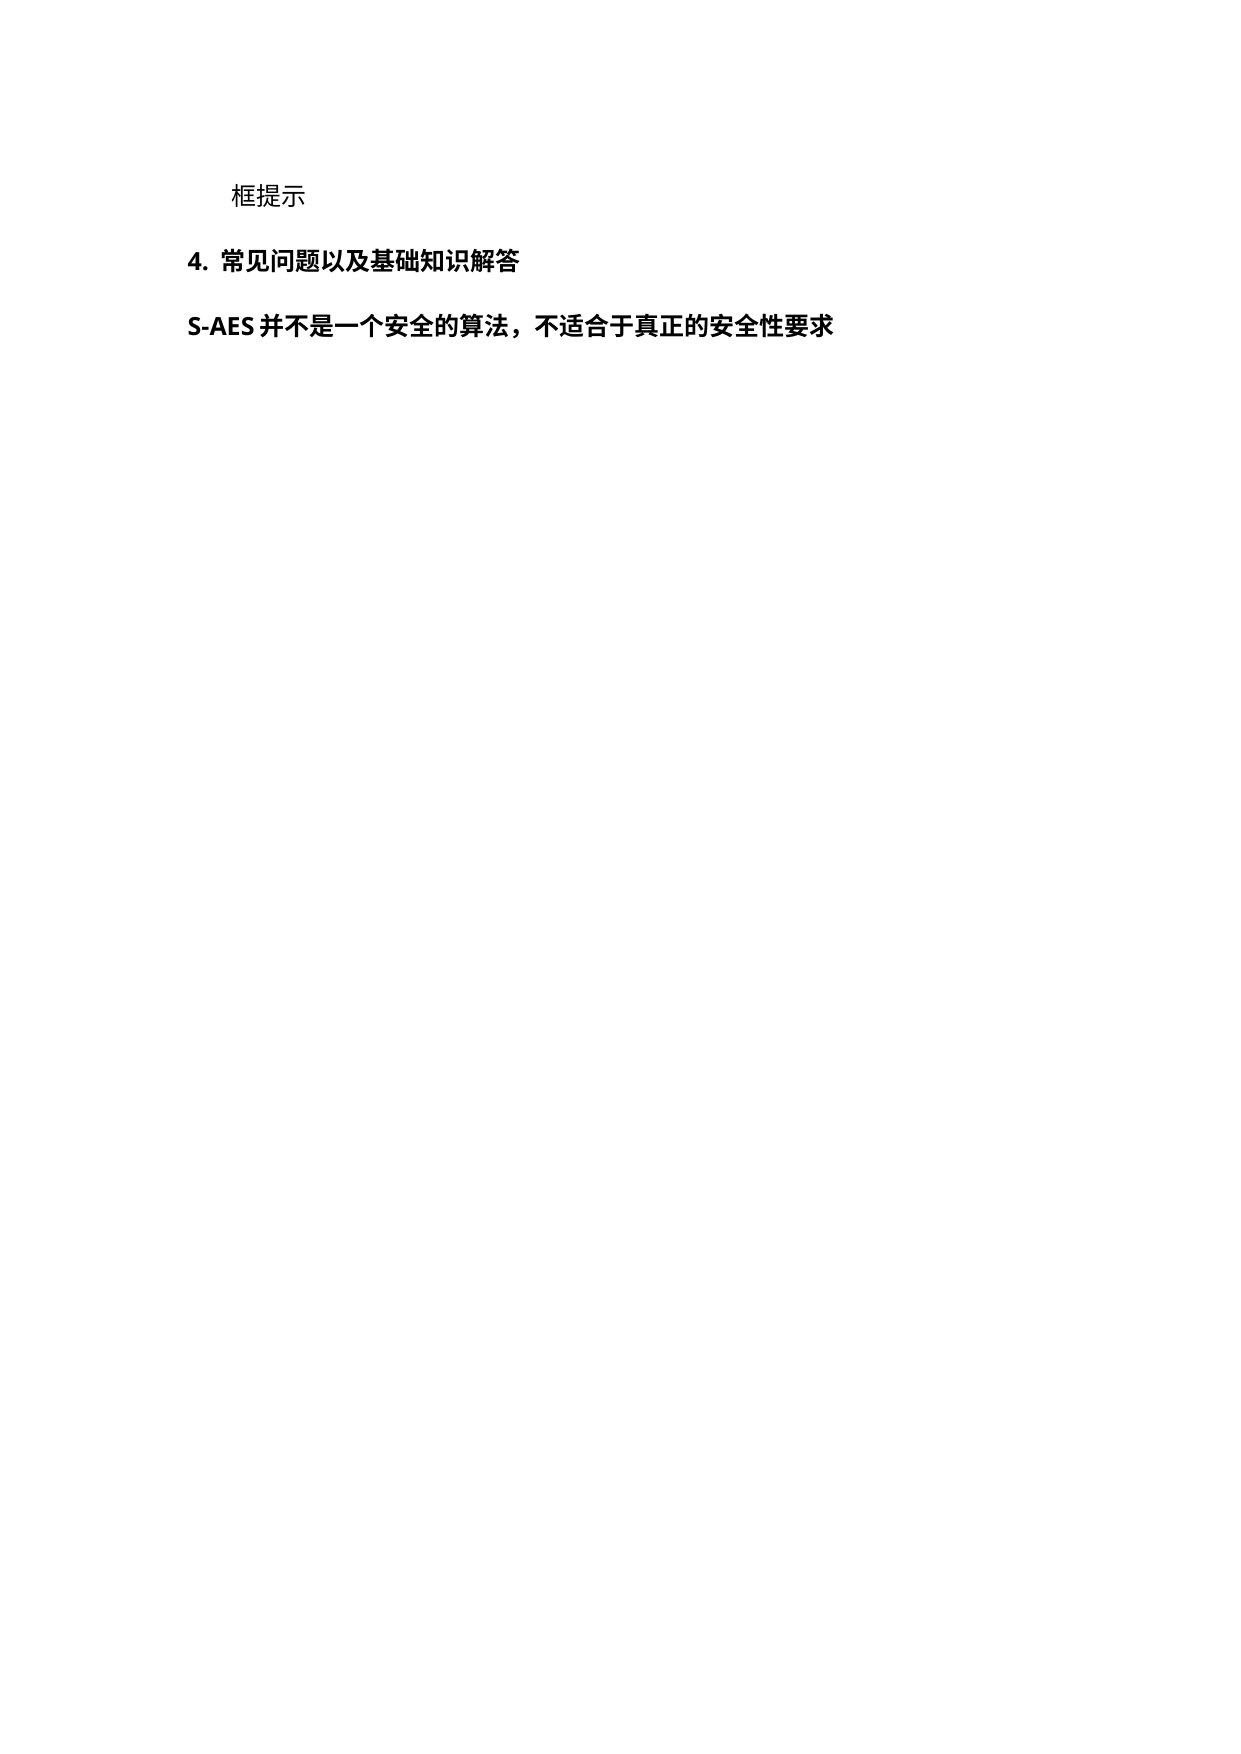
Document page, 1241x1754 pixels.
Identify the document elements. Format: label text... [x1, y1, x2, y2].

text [231, 162, 1053, 227]
list 常见问题以及基础知识解答 [187, 227, 1053, 292]
text S-AES并不是一个安全的算法，不适合于真正的安全性要求 [187, 292, 1053, 357]
